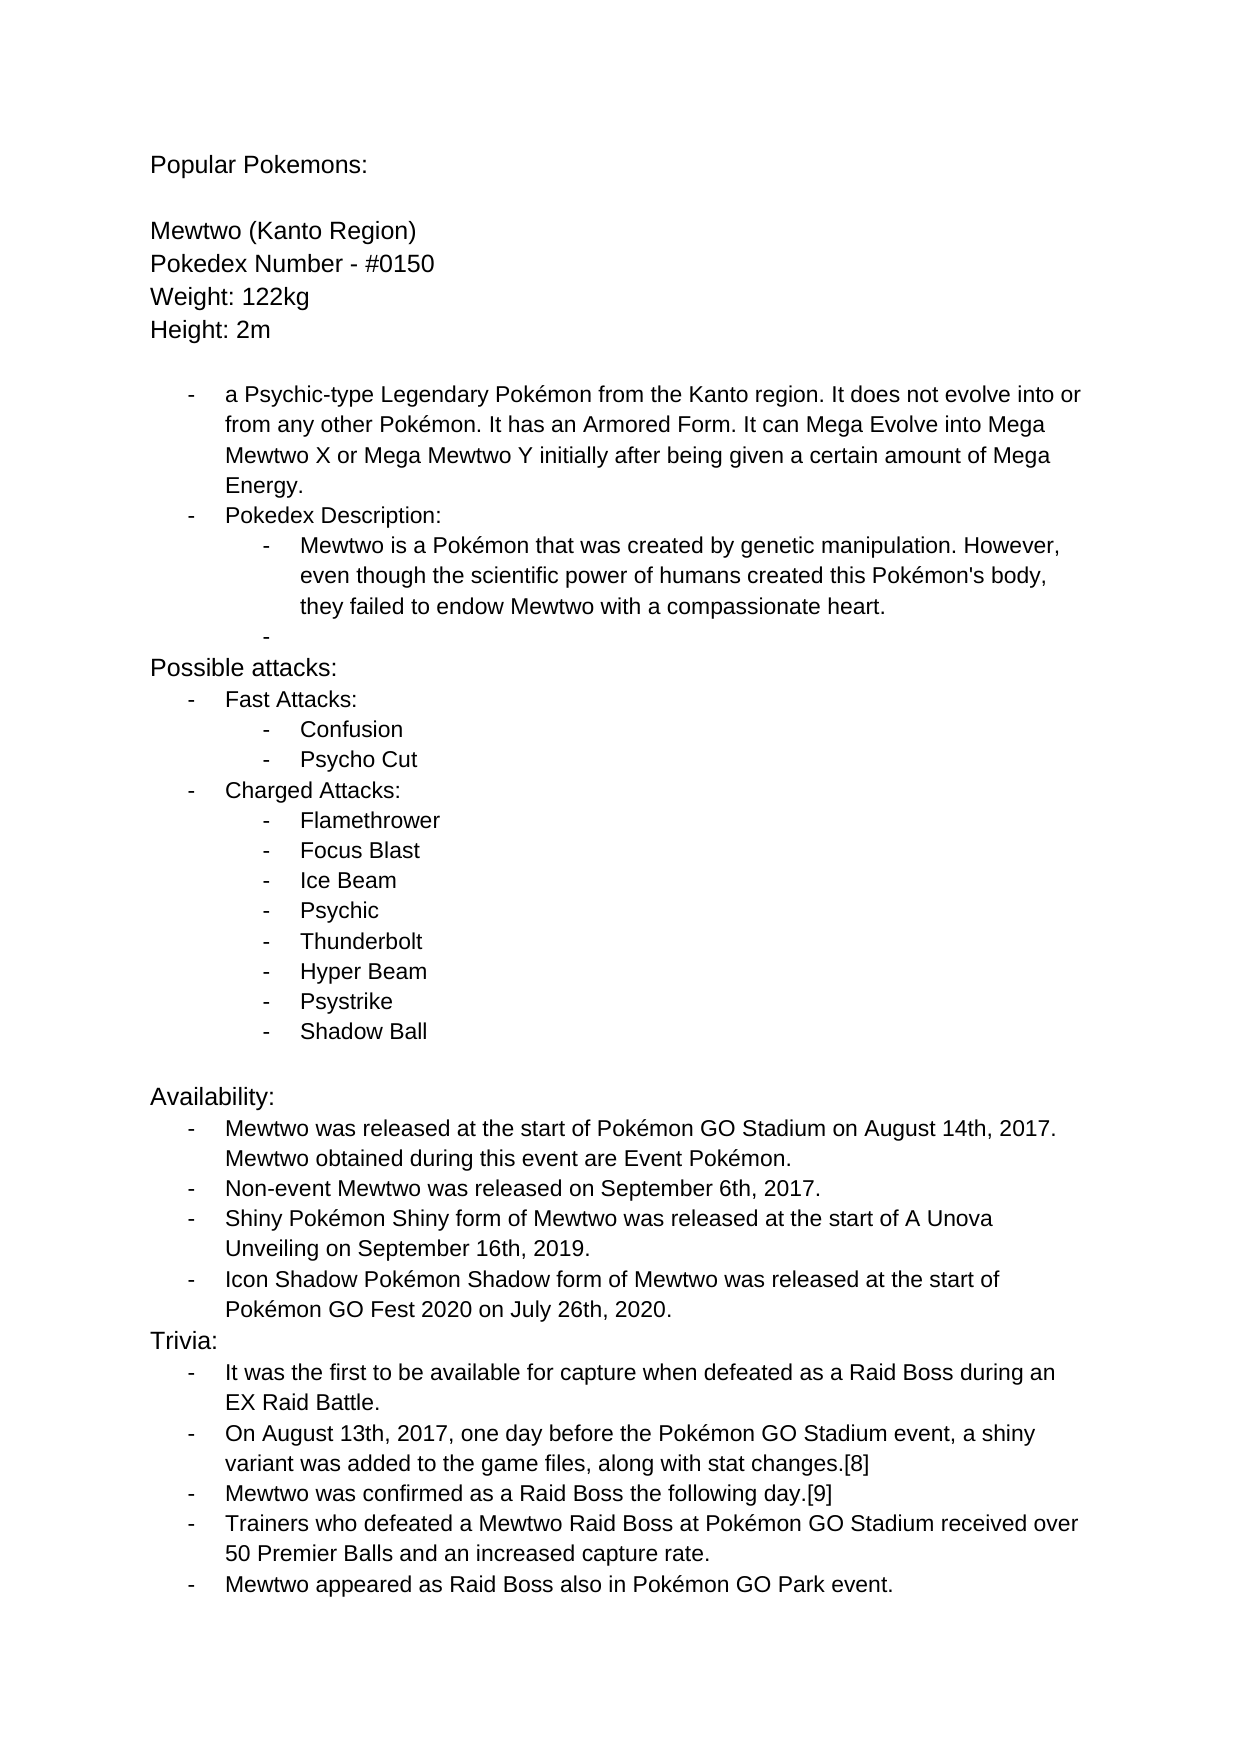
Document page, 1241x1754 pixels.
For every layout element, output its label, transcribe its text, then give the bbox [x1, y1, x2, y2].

list It was the first to be available for capture when defeated as a Raid Boss during an EX Raid Battle. [187, 1359, 1090, 1416]
text Weight: 122kg [150, 282, 1090, 311]
list Psycho Cut [262, 746, 1090, 773]
list On August 13th, 2017, one day before the Pokémon GO Stadium event, a shiny variant was added to the game files, along with stat changes.[8] [187, 1419, 1090, 1476]
list Shadow Ball [262, 1018, 1090, 1045]
list a Psychic-type Legendary Pokémon from the Kanto region. It does not evolve into or from any other Pokémon. It has an Armored Form. It can Mega Evolve into Mega Mewtwo X or Mega Mewtwo Y initially after being given a certain amount of Mega Energy. [187, 381, 1090, 498]
list Icon Shadow Pokémon Shadow form of Mewtwo was released at the start of Pokémon GO Fest 2020 on July 26th, 2020. [187, 1266, 1090, 1322]
list Trainers who defeated a Mewtwo Raid Boss at Pokémon GO Stadium received over 50 Premier Balls and an increased capture rate. [187, 1510, 1090, 1567]
list Fast Attacks: [187, 686, 1090, 712]
text Popular Pokemons: [150, 150, 1090, 179]
text Height: 2m [150, 315, 1090, 344]
list Flamethrower [262, 807, 1090, 833]
list Pokedex Description: [187, 502, 1090, 528]
text Trivia: [150, 1326, 1090, 1355]
text Possible attacks: [150, 653, 1090, 682]
text Mewtwo (Kanto Region) [150, 216, 1090, 245]
list Mewtwo was released at the start of Pokémon GO Stadium on August 14th, 2017. Mewtwo obtained during this event are Event Pokémon. [187, 1114, 1090, 1171]
list Ice Beam [262, 867, 1090, 894]
text Pokedex Number - #0150 [150, 249, 1090, 278]
list Psychic [262, 897, 1090, 924]
list Focus Blast [262, 837, 1090, 863]
list Mewtwo was confirmed as a Raid Boss the following day.[9] [187, 1480, 1090, 1506]
list Hyper Beam [262, 958, 1090, 984]
list Non-event Mewtwo was released on September 6th, 2017. [187, 1175, 1090, 1201]
list Psystrike [262, 988, 1090, 1014]
list Shiny Pokémon Shiny form of Mewtwo was released at the start of A Unova Unveiling on September 16th, 2019. [187, 1205, 1090, 1262]
list Confusion [262, 716, 1090, 743]
text Availability: [150, 1082, 1090, 1110]
list Mewtwo is a Pokémon that was created by genetic manipulation. However, even though the scientific power of humans created this Pokémon's body, they failed to endow Mewtwo with a compassionate heart. [262, 532, 1090, 619]
list Mewtwo appeared as Raid Boss also in Pokémon GO Park event. [187, 1571, 1090, 1597]
list Thunderbolt [262, 928, 1090, 954]
list Charged Attacks: [187, 777, 1090, 803]
